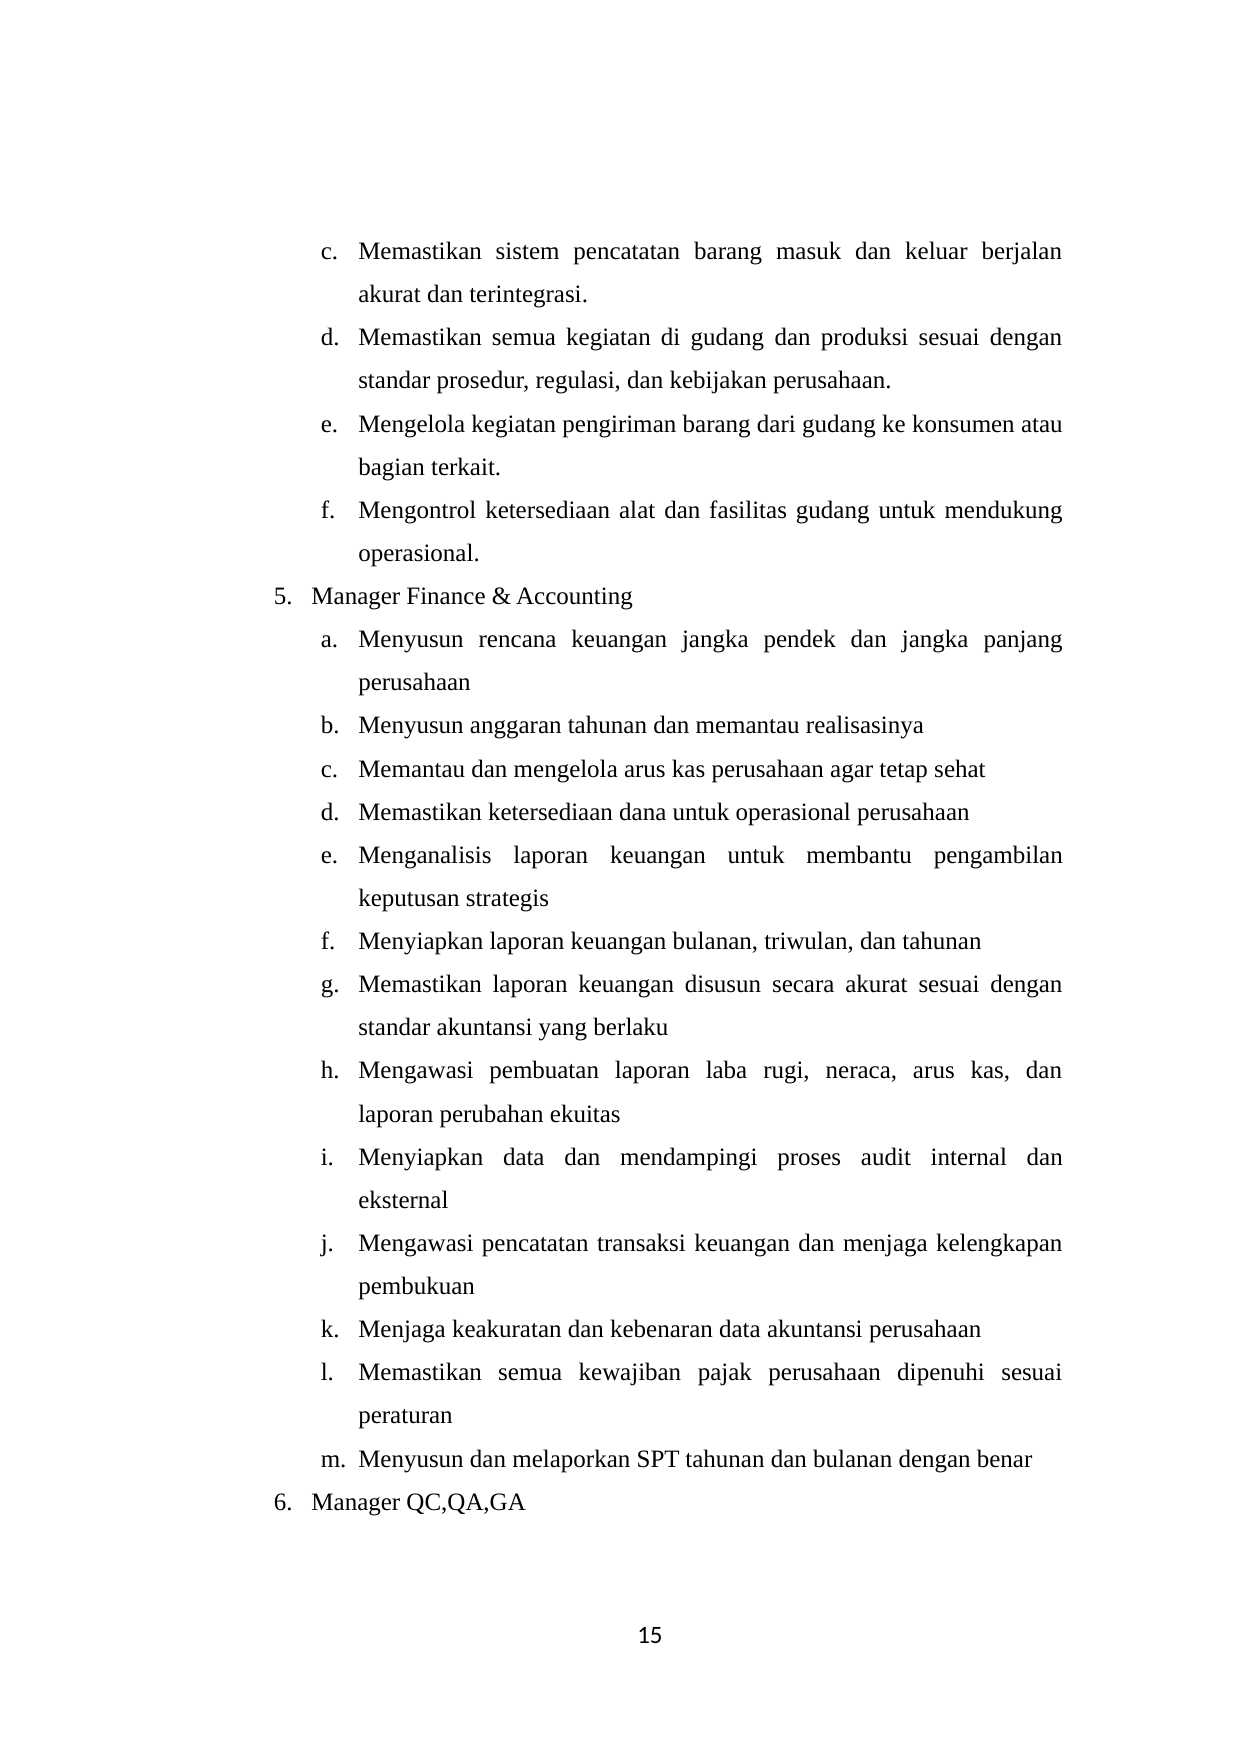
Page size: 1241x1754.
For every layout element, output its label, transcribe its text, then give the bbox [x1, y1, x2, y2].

list Manager Finance & Accounting [274, 581, 1063, 610]
list Menyiapkan data dan mendampingi proses audit internal dan eksternal [321, 1142, 1063, 1214]
list Memantau dan mengelola arus kas perusahaan agar tetap sehat [321, 754, 1063, 782]
list Menyusun anggaran tahunan dan memantau realisasinya [321, 711, 1063, 739]
list Memastikan ketersediaan dana untuk operasional perusahaan [321, 797, 1063, 826]
list Mengawasi pencatatan transaksi keuangan dan menjaga kelengkapan pembukuan [321, 1228, 1063, 1300]
list Memastikan semua kegiatan di gudang dan produksi sesuai dengan standar prosedur, regulasi, dan kebijakan perusahaan. [321, 322, 1063, 394]
list Menganalisis laporan keuangan untuk membantu pengambilan keputusan strategis [321, 840, 1063, 912]
list Menyusun dan melaporkan SPT tahunan dan bulanan dengan benar [321, 1444, 1063, 1472]
list Mengontrol ketersediaan alat dan fasilitas gudang untuk mendukung operasional. [321, 495, 1063, 567]
list Memastikan semua kewajiban pajak perusahaan dipenuhi sesuai peraturan [321, 1357, 1063, 1429]
list Manager QC,QA,GA [274, 1487, 1063, 1516]
list Menyiapkan laporan keuangan bulanan, triwulan, dan tahunan [321, 926, 1063, 955]
list Mengawasi pembuatan laporan laba rugi, neraca, arus kas, dan laporan perubahan ekuitas [321, 1056, 1063, 1127]
list Memastikan laporan keuangan disusun secara akurat sesuai dengan standar akuntansi yang berlaku [321, 969, 1063, 1041]
list Menjaga keakuratan dan kebenaran data akuntansi perusahaan [321, 1314, 1063, 1343]
list Menyusun rencana keuangan jangka pendek dan jangka panjang perusahaan [321, 624, 1063, 696]
list Mengelola kegiatan pengiriman barang dari gudang ke konsumen atau bagian terkait. [321, 409, 1063, 481]
list Memastikan sistem pencatatan barang masuk dan keluar berjalan akurat dan terintegrasi. [321, 236, 1063, 308]
